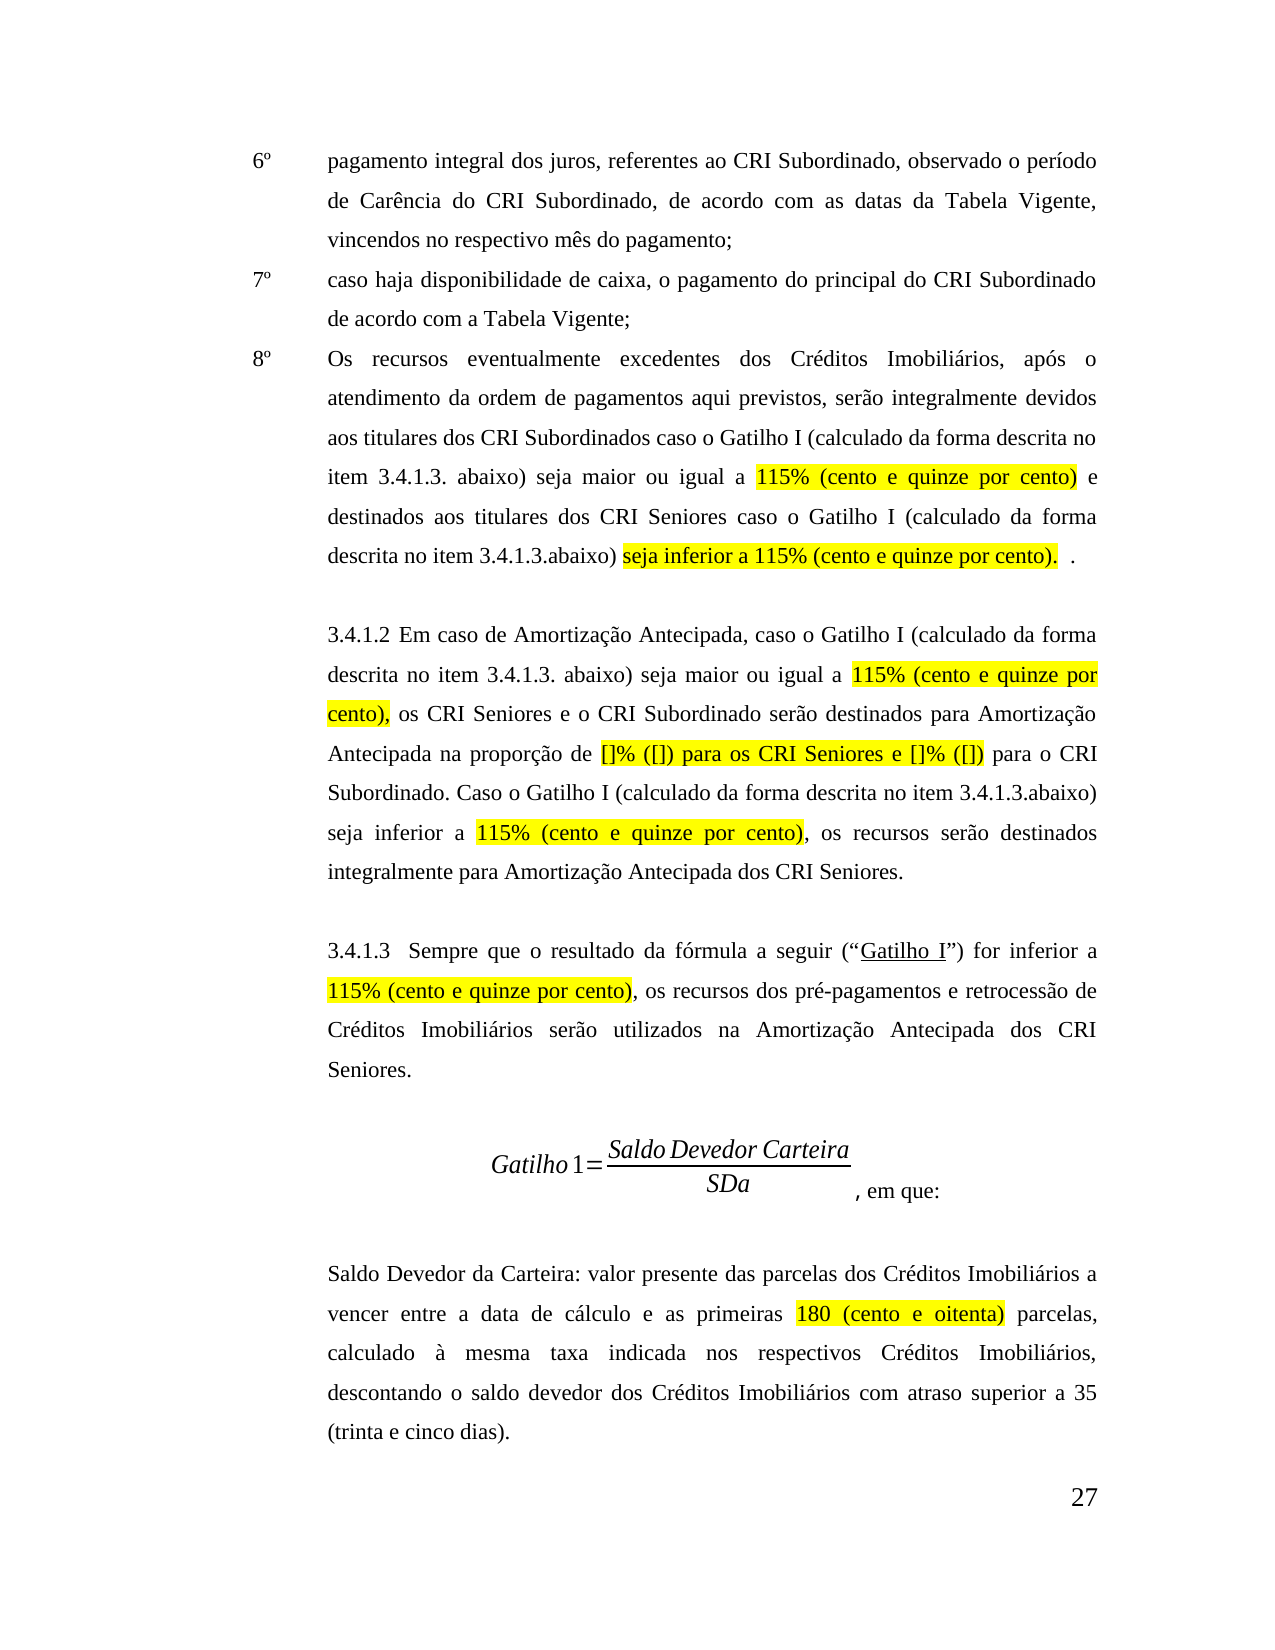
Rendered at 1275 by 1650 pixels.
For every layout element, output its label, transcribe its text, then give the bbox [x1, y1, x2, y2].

text Saldo Devedor da Carteira: valor presente das parcelas dos Créditos Imobiliários a vencer entre a data de cálculo e as primeiras 180 (cento e oitenta) parcelas, calculado à mesma taxa indicada nos respectivos Créditos Imobiliários, descontando o saldo devedor dos Créditos Imobiliários com atraso superior a 35 (trinta e cinco dias). [327, 1261, 1098, 1445]
list Os recursos eventualmente excedentes dos Créditos Imobiliários, após o atendimento da ordem de pagamentos aqui previstos, serão integralmente devidos aos titulares dos CRI Subordinados caso o Gatilho I (calculado da forma descrita no item 3.4.1.3. abaixo) seja maior ou igual a 115% (cento e quinze por cento) e destinados aos titulares dos CRI Seniores caso o Gatilho I (calculado da forma descrita no item 3.4.1.3.abaixo) seja inferior a 115% (cento e quinze por cento). . [252, 345, 1098, 569]
text , em que: [327, 1134, 1098, 1205]
text 3.4.1.2 Em caso de Amortização Antecipada, caso o Gatilho I (calculado da forma descrita no item 3.4.1.3. abaixo) seja maior ou igual a 115% (cento e quinze por cento), os CRI Seniores e o CRI Subordinado serão destinados para Amortização Antecipada na proporção de []% ([]) para os CRI Seniores e []% ([]) para o CRI Subordinado. Caso o Gatilho I (calculado da forma descrita no item 3.4.1.3.abaixo) seja inferior a 115% (cento e quinze por cento), os recursos serão destinados integralmente para Amortização Antecipada dos CRI Seniores. [327, 621, 1098, 884]
list caso haja disponibilidade de caixa, o pagamento do principal do CRI Subordinado de acordo com a Tabela Vigente; [252, 266, 1098, 332]
list pagamento integral dos juros, referentes ao CRI Subordinado, observado o período de Carência do CRI Subordinado, de acordo com as datas da Tabela Vigente, vincendos no respectivo mês do pagamento; [252, 148, 1098, 253]
text 3.4.1.3 Sempre que o resultado da fórmula a seguir (“Gatilho I”) for inferior a 115% (cento e quinze por cento), os recursos dos pré-pagamentos e retrocessão de Créditos Imobiliários serão utilizados na Amortização Antecipada dos CRI Seniores. [327, 937, 1098, 1082]
